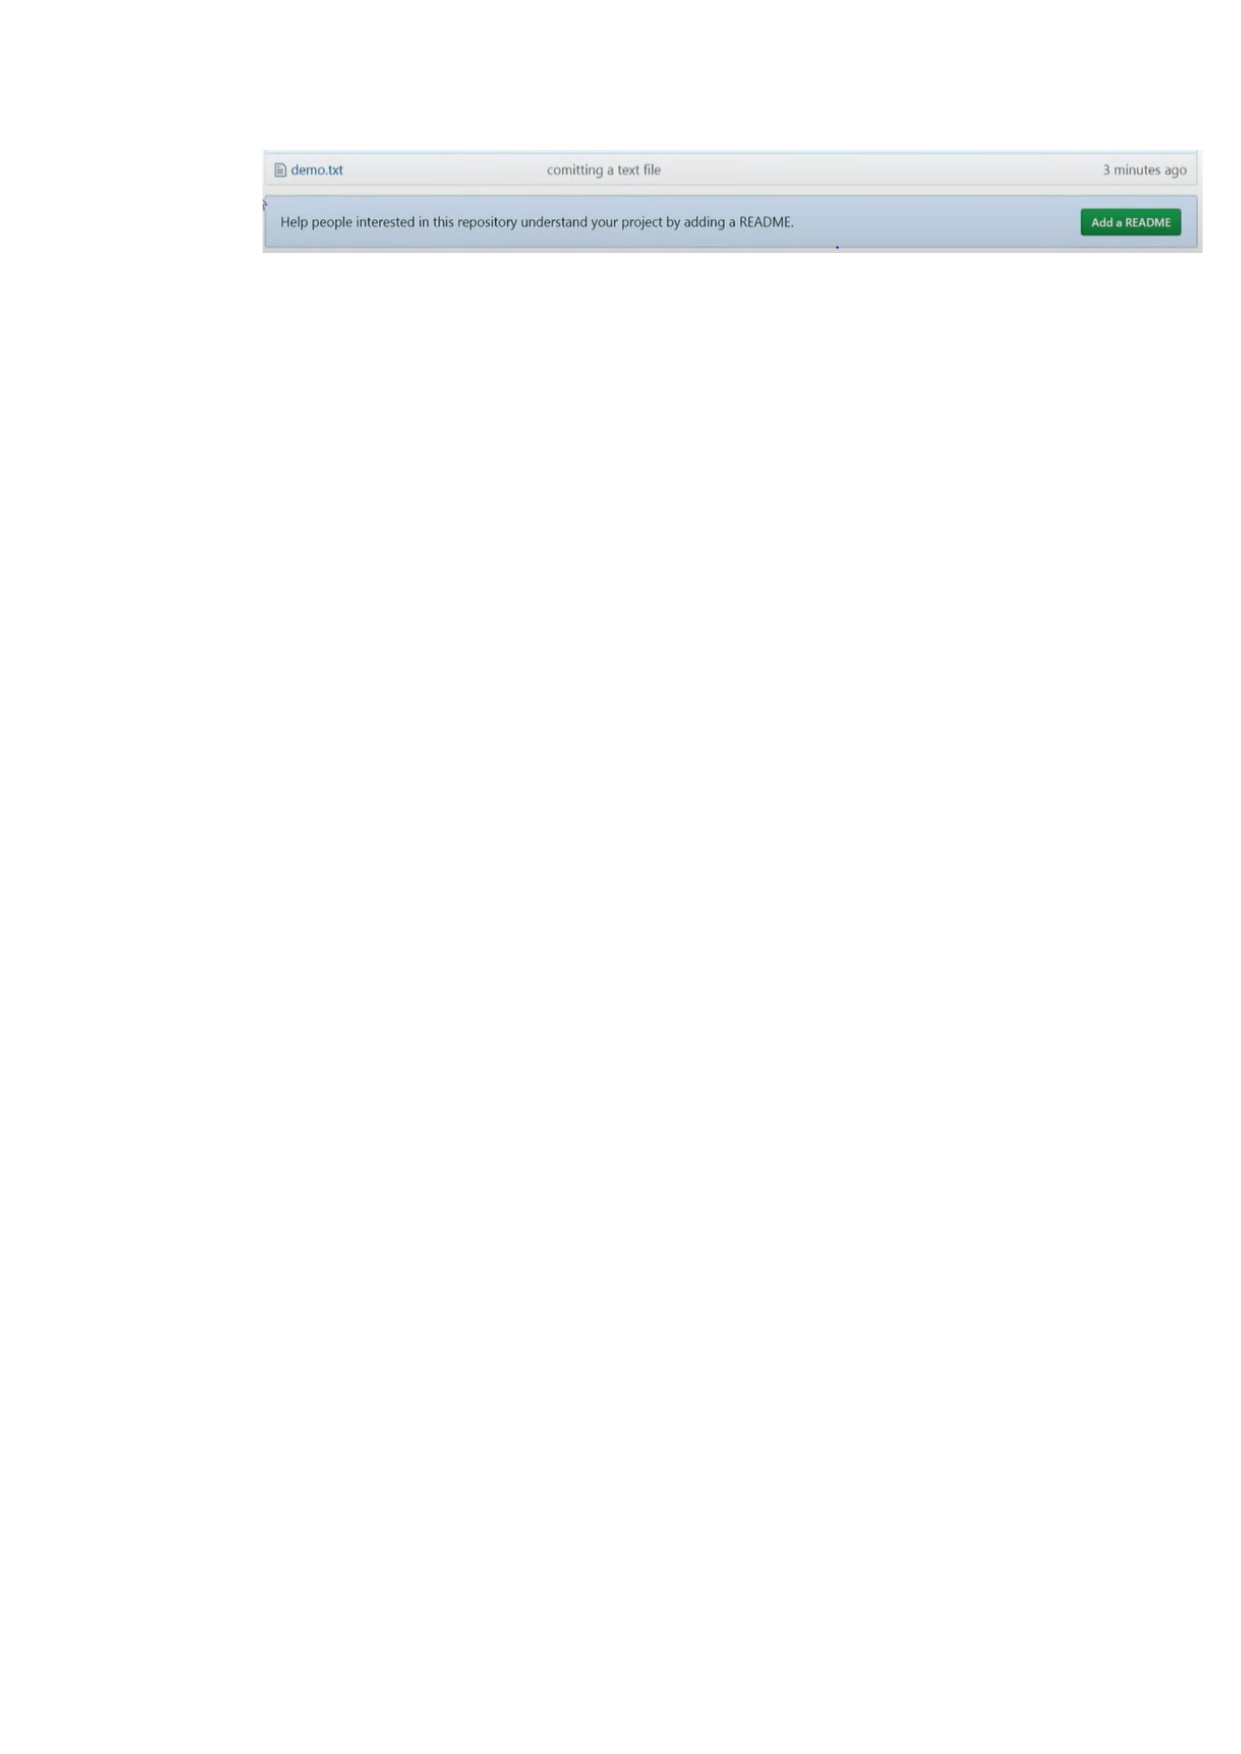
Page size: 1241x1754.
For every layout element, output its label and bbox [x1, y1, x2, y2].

picture [262, 150, 1203, 253]
